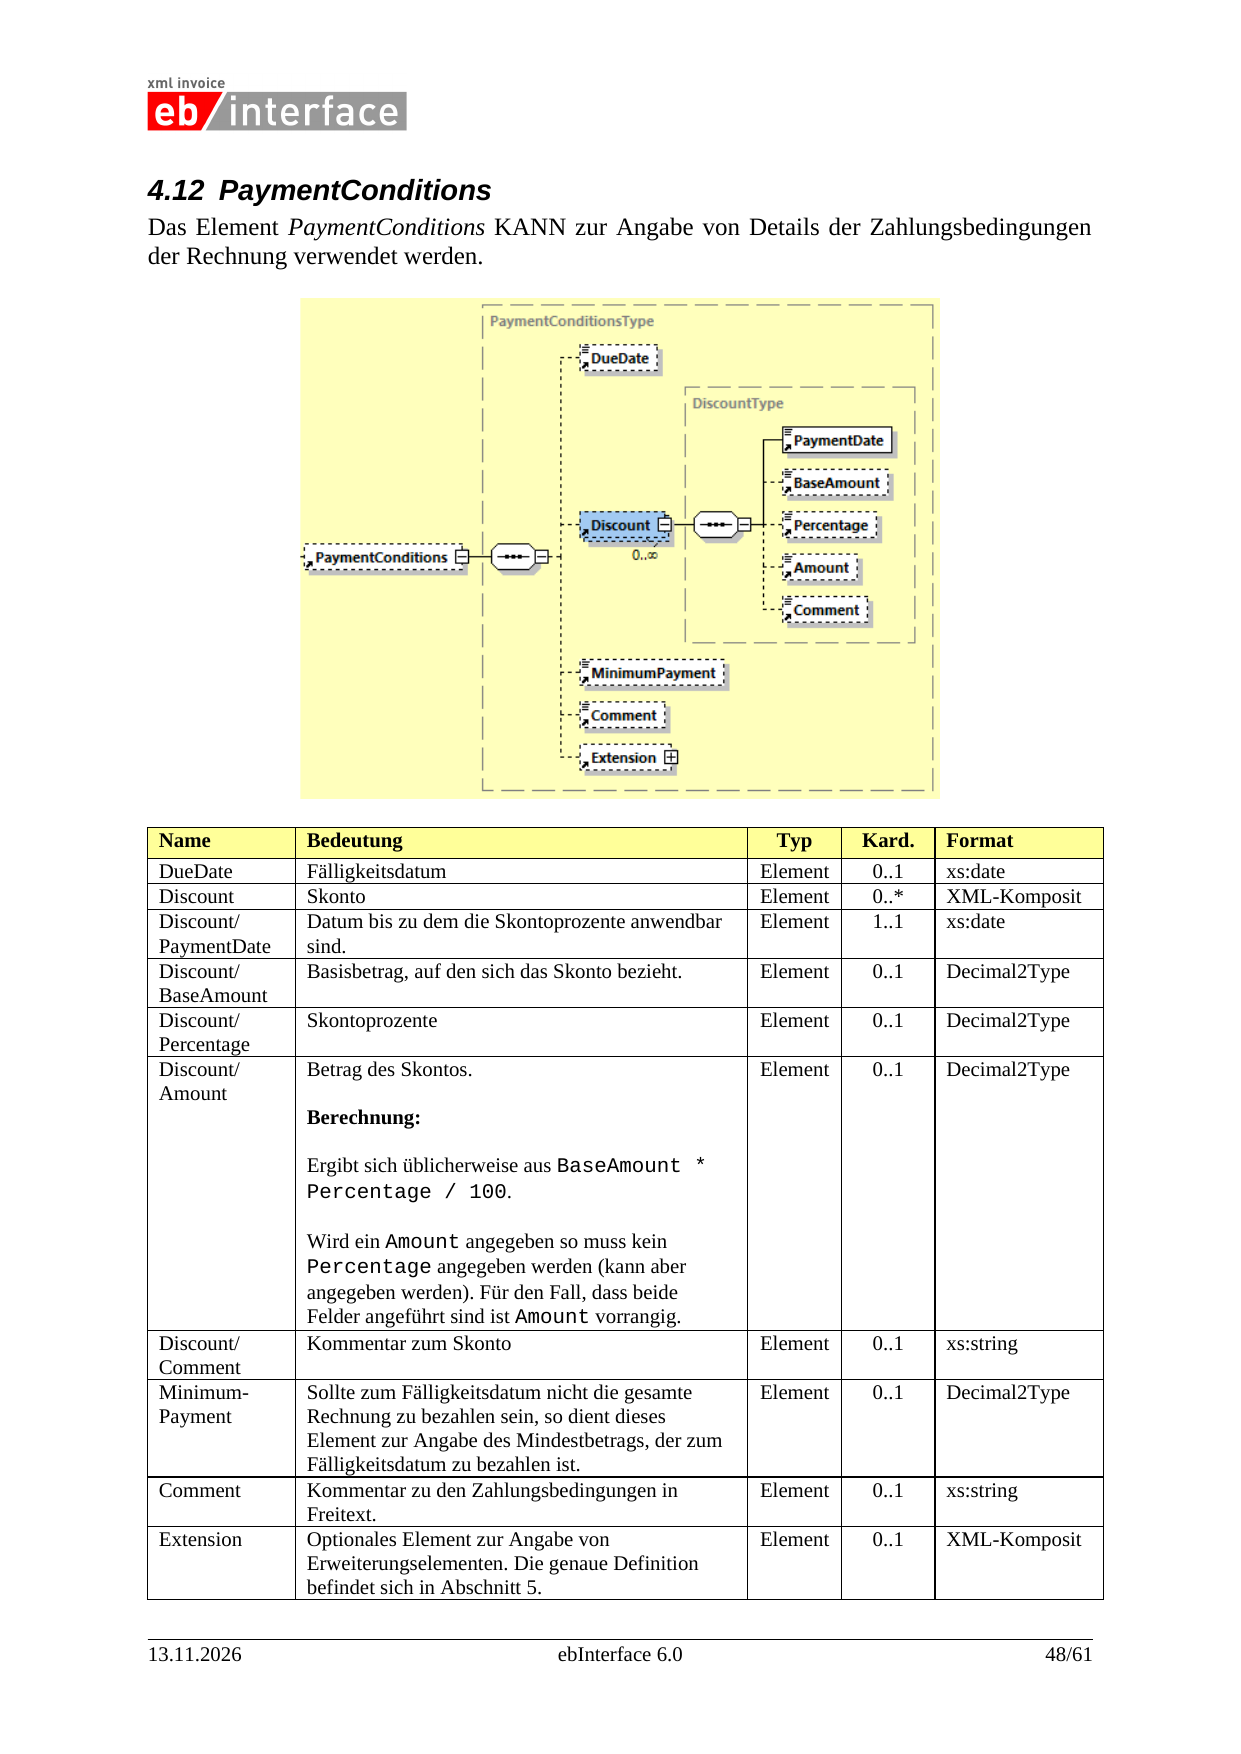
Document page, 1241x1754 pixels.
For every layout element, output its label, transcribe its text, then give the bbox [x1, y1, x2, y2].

table_cell 0..1 [842, 859, 934, 883]
table_header Format [936, 828, 1103, 858]
table_cell Decimal2Type [936, 1008, 1103, 1056]
table_cell Decimal2Type [936, 1057, 1103, 1330]
table_cell XML-Komposit [936, 1527, 1103, 1599]
table_cell DueDate [148, 859, 295, 883]
table_cell 0..1 [842, 1057, 934, 1330]
table_cell Basisbetrag, auf den sich das Skonto bezieht. [296, 959, 747, 1007]
table_cell Element [748, 1478, 841, 1526]
table_cell Datum bis zu dem die Skontoprozente anwendbar sind. [296, 910, 747, 958]
table_cell Betrag des Skontos. Berechnung: Ergibt sich üblicherweise aus BaseAmount * Percentage / 100. Wird ein Amount angegeben so muss kein Percentage angegeben werden (kann aber angegeben werden). Für den Fall, dass beide Felder angeführt sind ist Amount vorrangig. [296, 1057, 747, 1330]
table_cell Element [748, 1057, 841, 1330]
table_cell 0..1 [842, 1380, 934, 1476]
picture [300, 298, 940, 799]
table_cell Element [748, 884, 841, 908]
table_cell Optionales Element zur Angabe von Erweiterungselementen. Die genaue Definition befindet sich in Abschnitt 5. [296, 1527, 747, 1599]
table_cell Comment [148, 1478, 295, 1526]
table_cell 0..1 [842, 1478, 934, 1526]
table_cell xs:date [936, 859, 1103, 883]
subtitle PaymentConditions [148, 173, 1093, 206]
text Das Element PaymentConditions KANN zur Angabe von Details der Zahlungsbedingungen der Rechnung verwendet werden. [148, 212, 1093, 270]
table_cell Element [748, 910, 841, 958]
table_cell Decimal2Type [936, 1380, 1103, 1476]
table_cell 1..1 [842, 910, 934, 958]
table_cell Kommentar zum Skonto [296, 1331, 747, 1379]
table_cell Element [748, 1008, 841, 1056]
table_cell Minimum-Payment [148, 1380, 295, 1476]
table_cell Sollte zum Fälligkeitsdatum nicht die gesamte Rechnung zu bezahlen sein, so dient dieses Element zur Angabe des Mindestbetrags, der zum Fälligkeitsdatum zu bezahlen ist. [296, 1380, 747, 1476]
table_cell Skontoprozente [296, 1008, 747, 1056]
table_cell Extension [148, 1527, 295, 1599]
table_cell Discount [148, 884, 295, 908]
table_cell Fälligkeitsdatum [296, 859, 747, 883]
table_cell Discount/BaseAmount [148, 959, 295, 1007]
table_cell 0..1 [842, 1008, 934, 1056]
table_header Name [148, 828, 295, 858]
table_cell Element [748, 959, 841, 1007]
table_cell XML-Komposit [936, 884, 1103, 908]
table_cell Element [748, 859, 841, 883]
table_cell Kommentar zu den Zahlungsbedingungen in Freitext. [296, 1478, 747, 1526]
table_header Typ [748, 828, 841, 858]
table_header Kard. [842, 828, 934, 858]
table_cell Decimal2Type [936, 959, 1103, 1007]
table_cell Discount/Comment [148, 1331, 295, 1379]
table_cell Element [748, 1380, 841, 1476]
table_cell 0..1 [842, 1527, 934, 1599]
table_cell Element [748, 1527, 841, 1599]
table_cell Skonto [296, 884, 747, 908]
picture [147, 73, 407, 134]
table_cell Discount/Percentage [148, 1008, 295, 1056]
table_cell Discount/PaymentDate [148, 910, 295, 958]
table_cell 0..1 [842, 959, 934, 1007]
table_cell 0..1 [842, 1331, 934, 1379]
table_cell xs:string [936, 1478, 1103, 1526]
table_header Bedeutung [296, 828, 747, 858]
table_cell xs:date [936, 910, 1103, 958]
table_cell xs:string [936, 1331, 1103, 1379]
table_cell 0..* [842, 884, 934, 908]
table_cell Element [748, 1331, 841, 1379]
table_cell Discount/Amount [148, 1057, 295, 1330]
